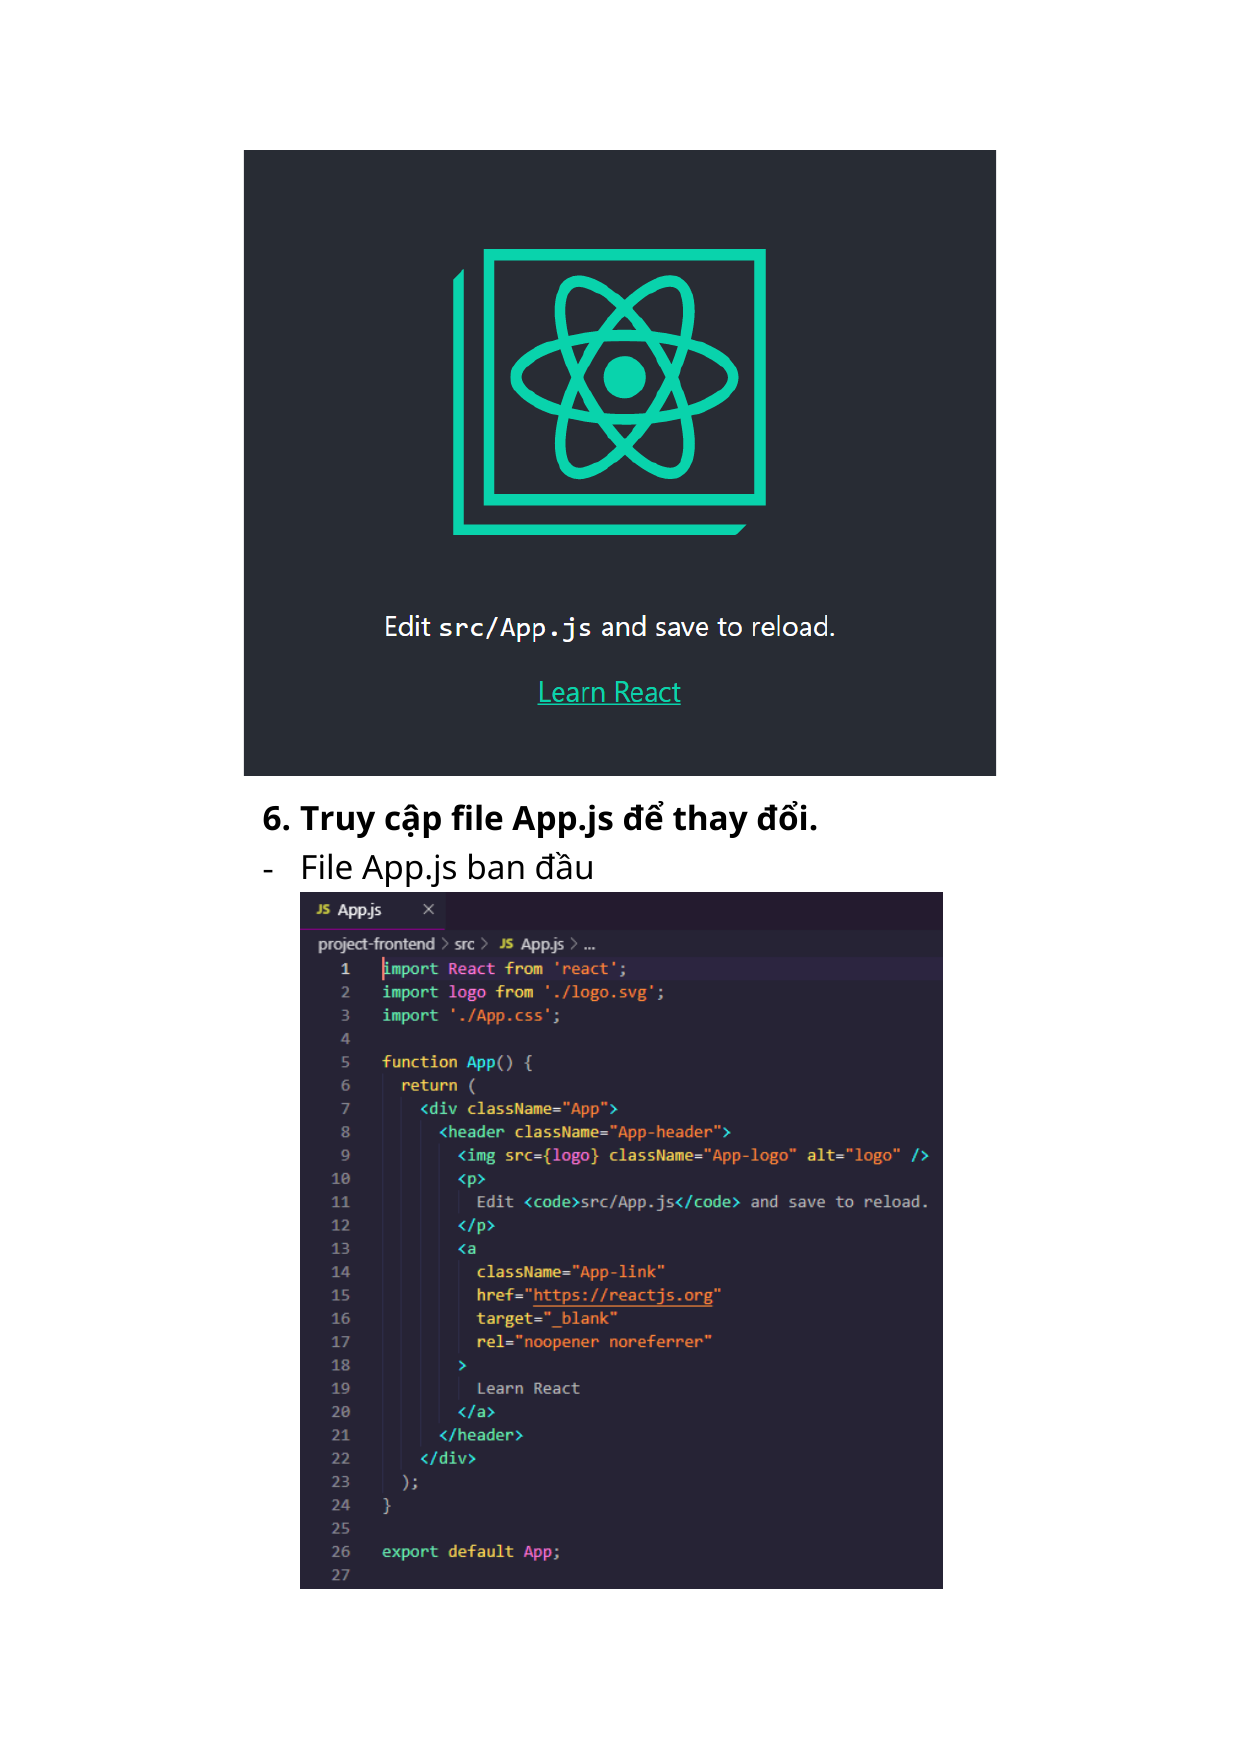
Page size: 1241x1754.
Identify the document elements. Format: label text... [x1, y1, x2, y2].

list File App.js ban đầu [262, 843, 1090, 889]
picture [300, 892, 943, 1589]
list Truy cập file App.js để thay đổi. [262, 794, 1090, 840]
picture [243, 150, 997, 776]
